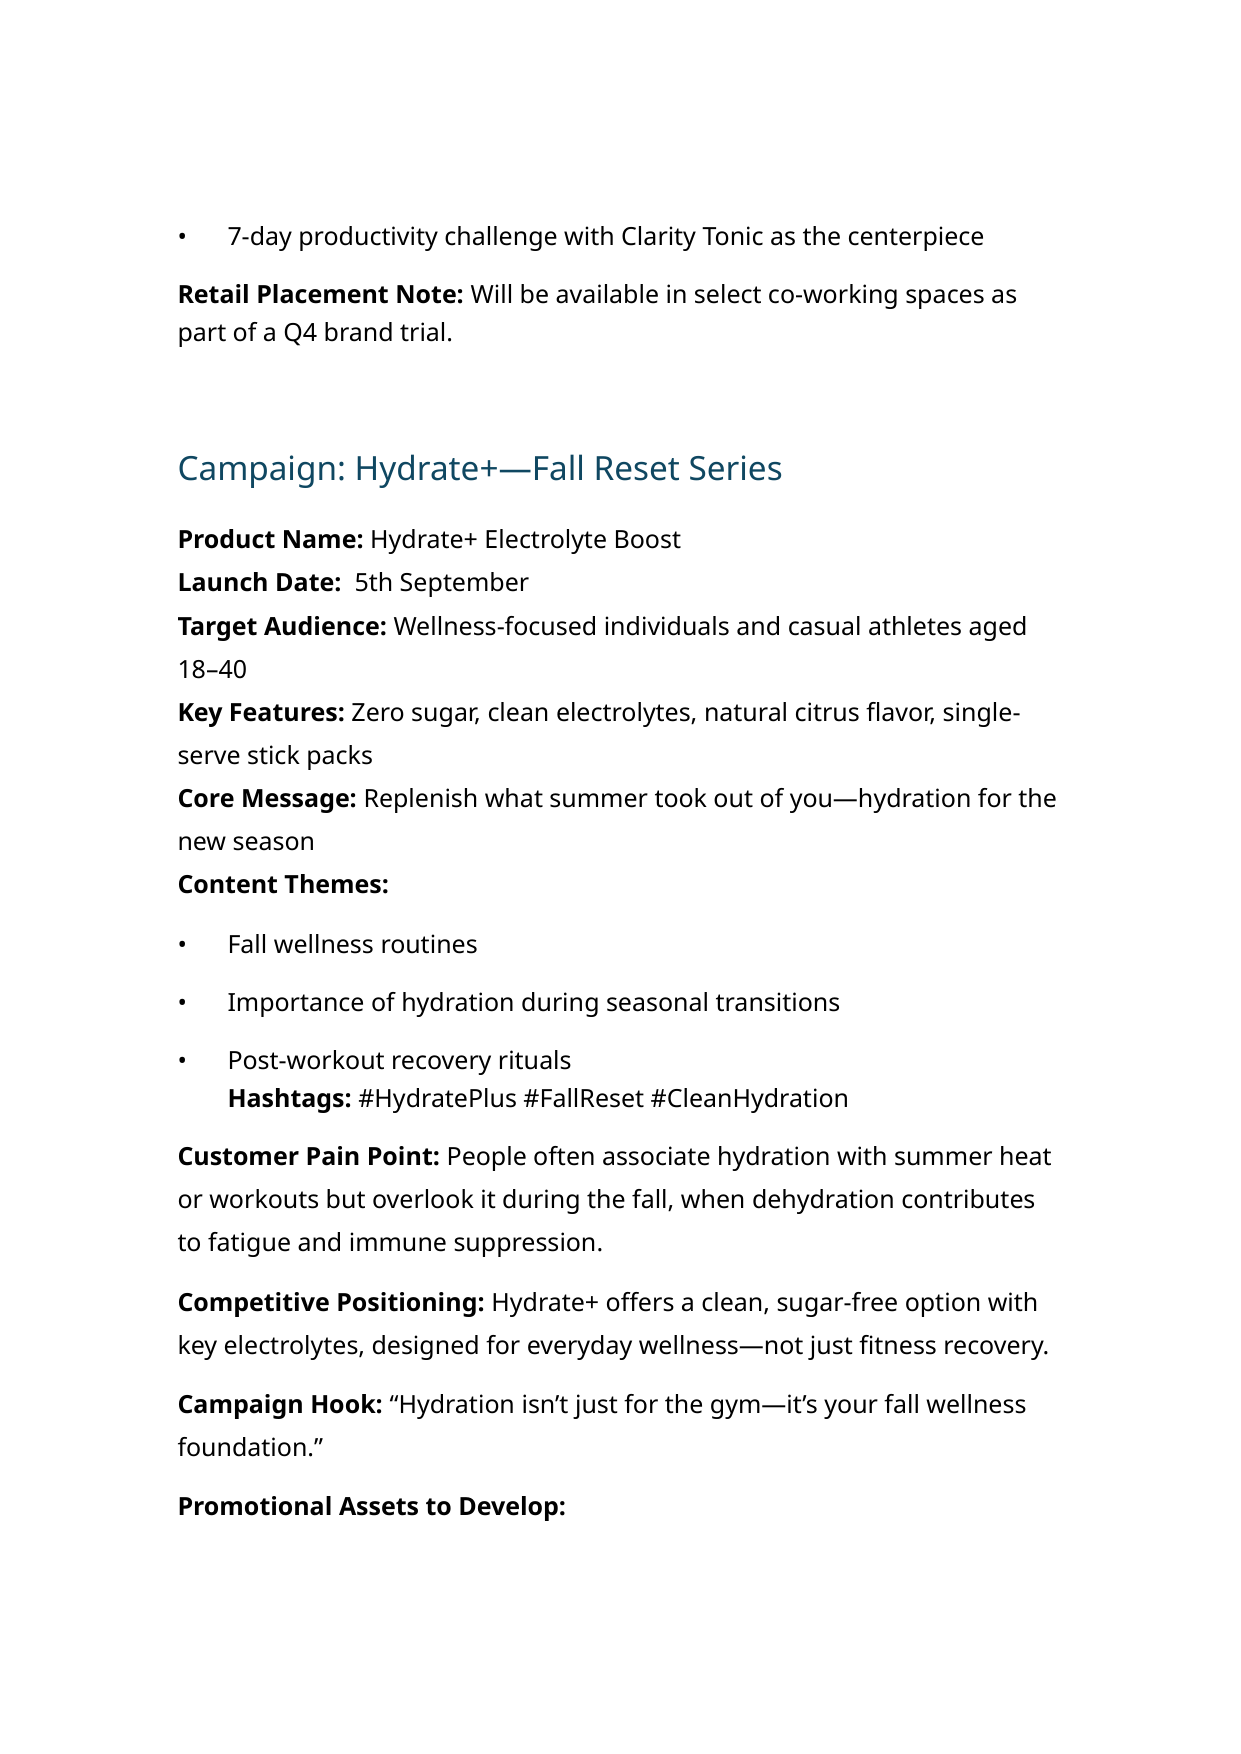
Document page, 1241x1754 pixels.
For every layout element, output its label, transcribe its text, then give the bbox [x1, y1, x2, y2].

text Product Name: Hydrate+ Electrolyte Boost Launch Date: 5th September Target Audience: Wellness-focused individuals and casual athletes aged 18–40 Key Features: Zero sugar, clean electrolytes, natural citrus flavor, single-serve stick packs Core Message: Replenish what summer took out of you—hydration for the new season Content Themes: [177, 520, 1063, 903]
text Campaign Hook: “Hydration isn’t just for the gym—it’s your fall wellness foundation.” [177, 1385, 1063, 1466]
text Promotional Assets to Develop: [177, 1487, 1063, 1525]
text Customer Pain Point: People often associate hydration with summer heat or workouts but overlook it during the fall, when dehydration contributes to fatigue and immune suppression. [177, 1137, 1063, 1261]
subtitle Campaign: Hydrate+—Fall Reset Series [177, 430, 1063, 505]
text Retail Placement Note: Will be available in select co-working spaces as part of a Q4 brand trial. [177, 275, 1063, 350]
list Importance of hydration during seasonal transitions [177, 983, 1063, 1020]
text Competitive Positioning: Hydrate+ offers a clean, sugar-free option with key electrolytes, designed for everyday wellness—not just fitness recovery. [177, 1283, 1063, 1363]
list Fall wellness routines [177, 924, 1063, 962]
list Post-workout recovery rituals Hashtags: #HydratePlus #FallReset #CleanHydration [177, 1041, 1063, 1116]
list 7-day productivity challenge with Clarity Tonic as the centerpiece [177, 217, 1063, 254]
